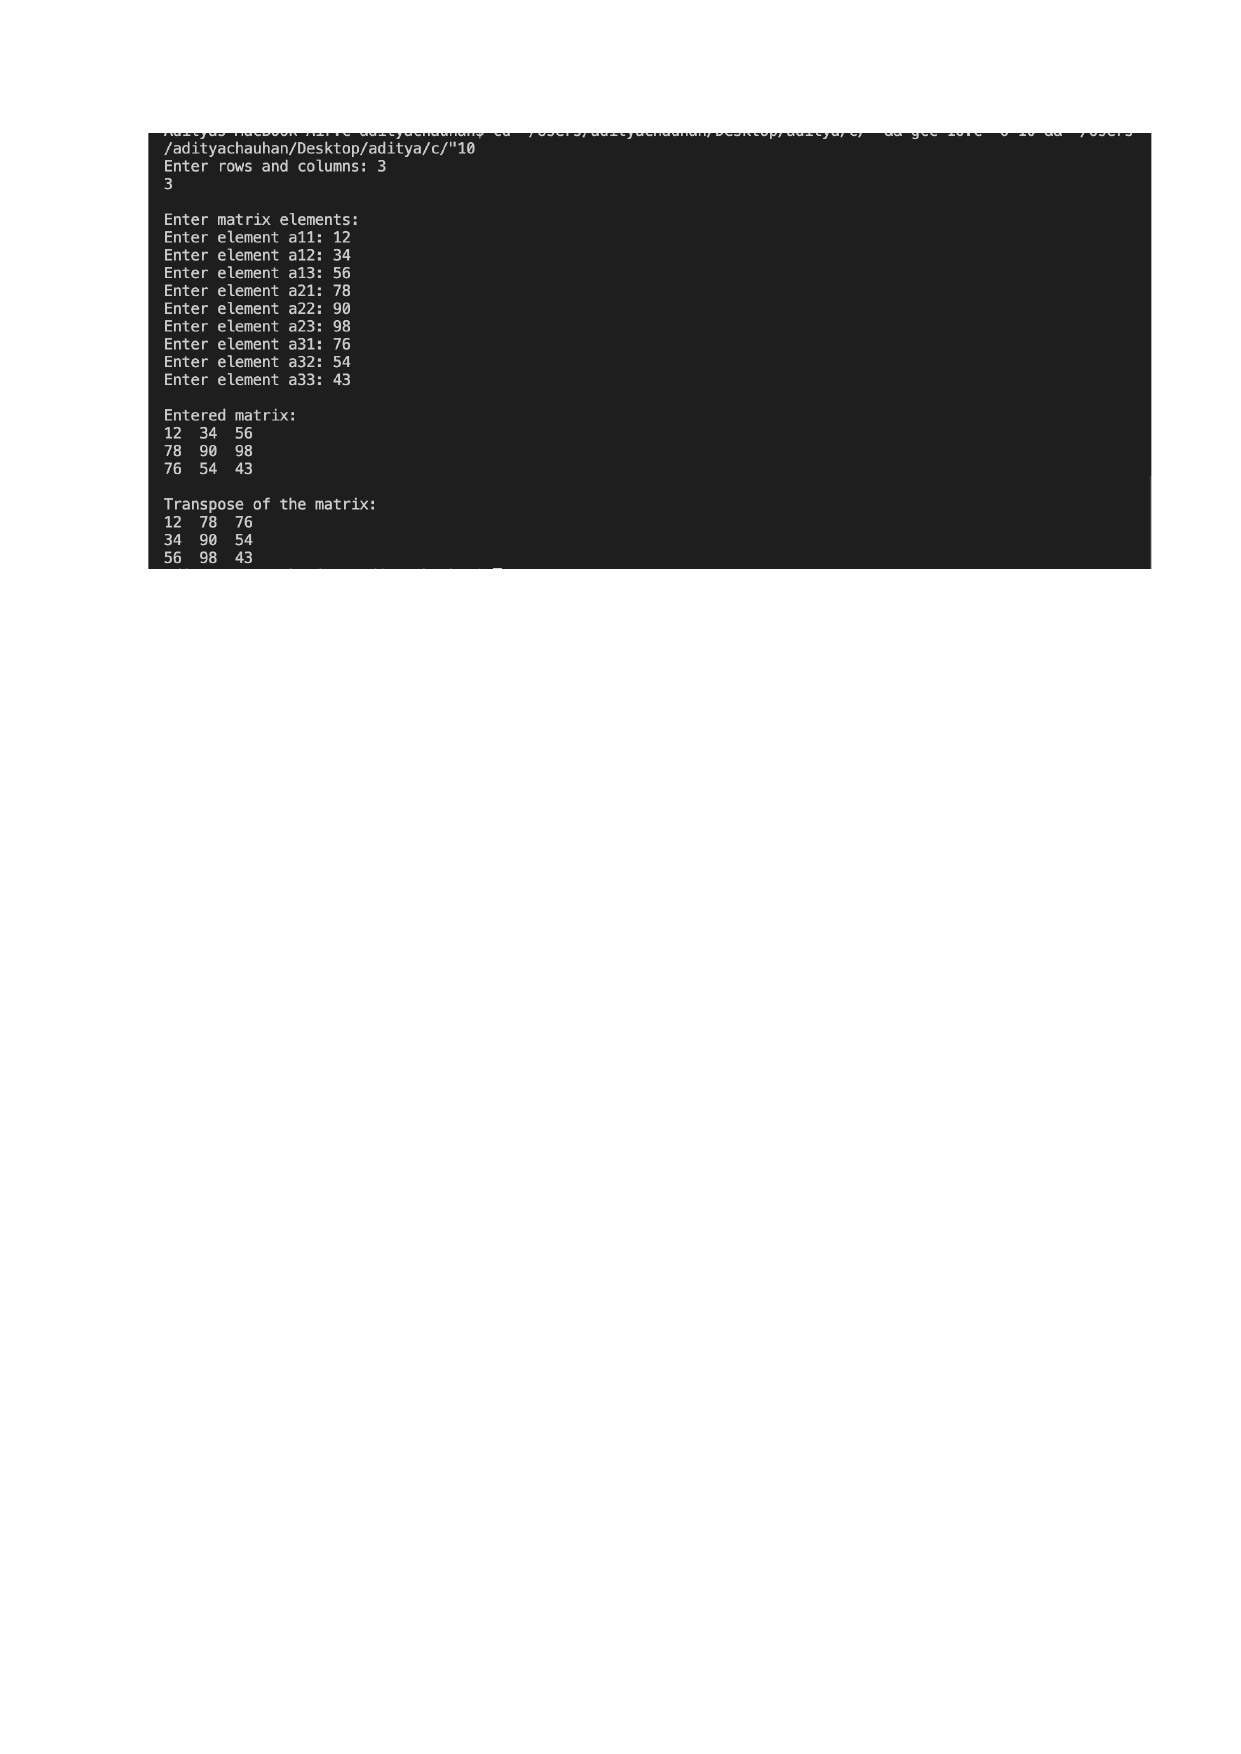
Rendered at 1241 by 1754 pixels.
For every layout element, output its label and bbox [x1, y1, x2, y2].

picture [147, 133, 1152, 569]
